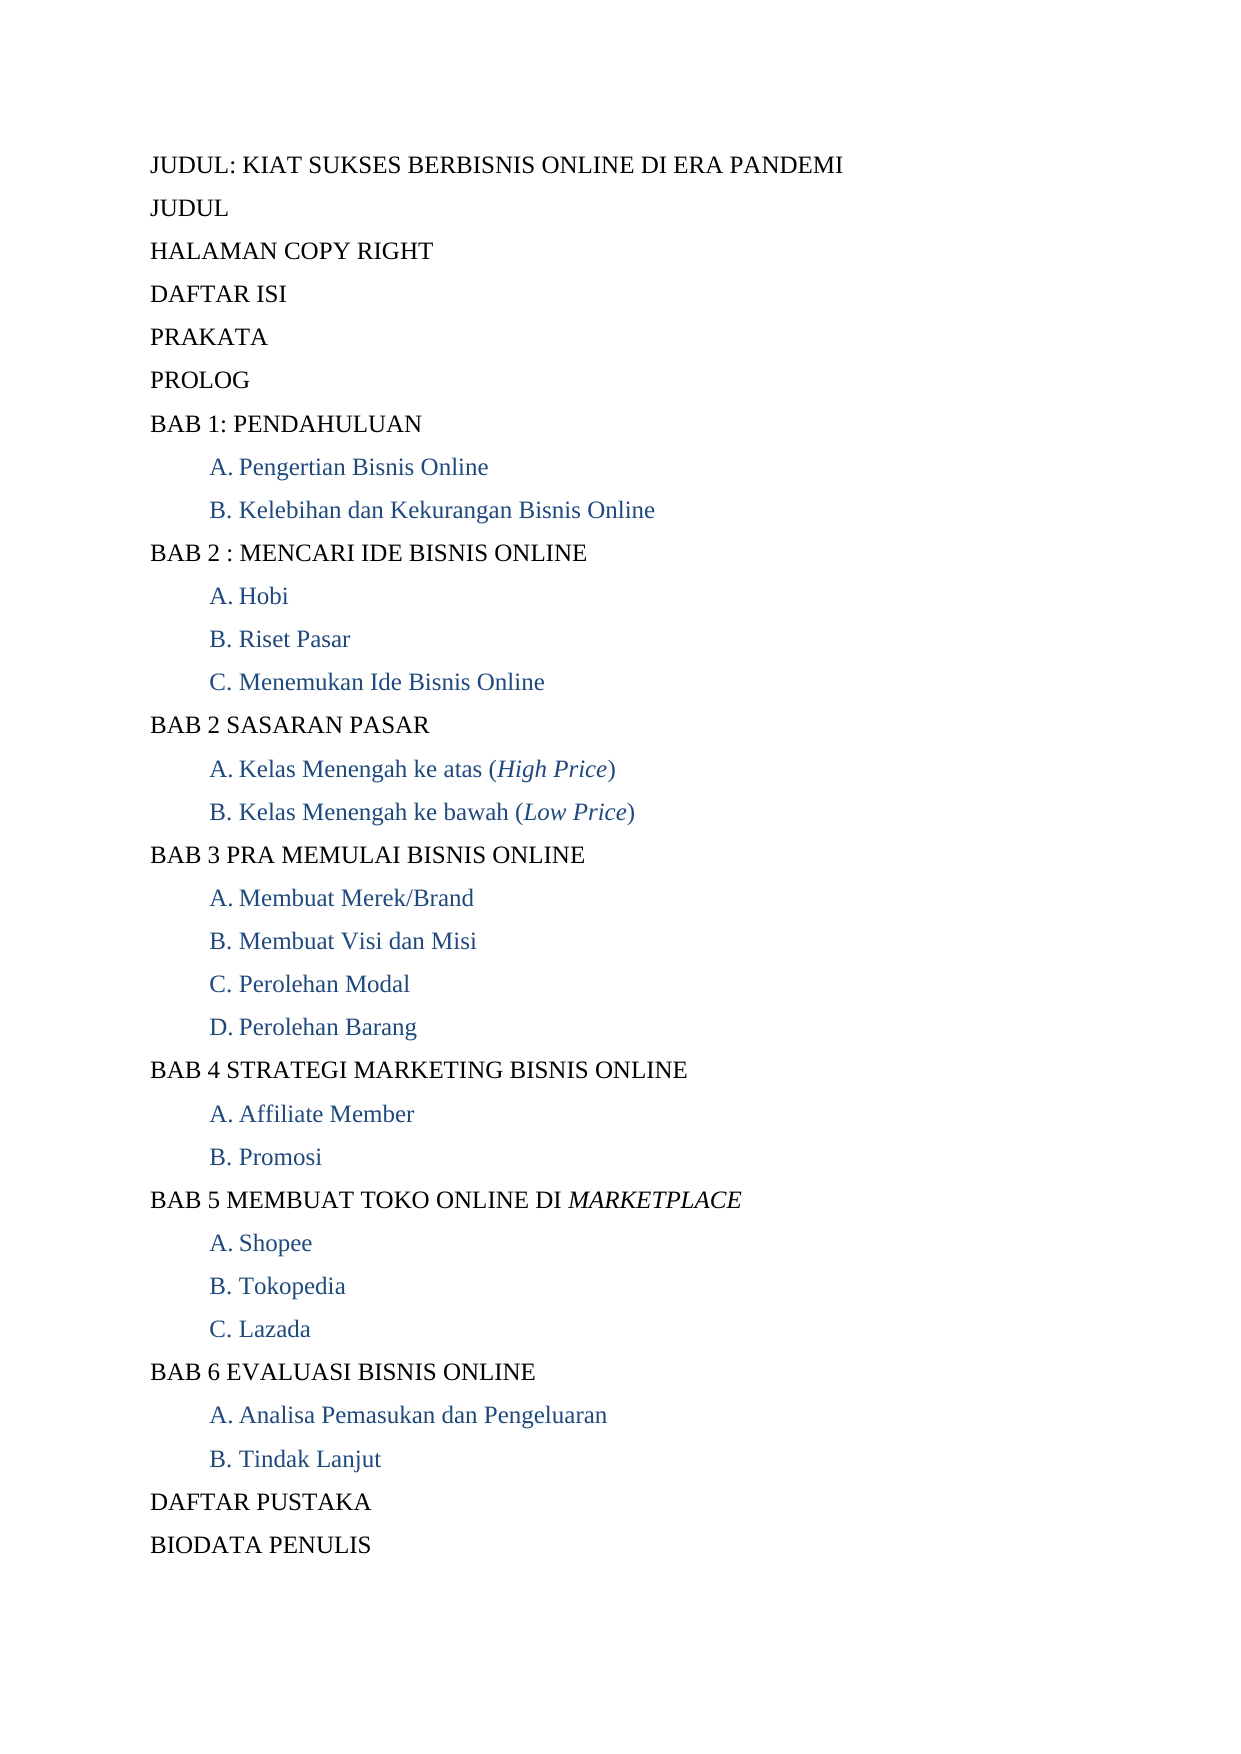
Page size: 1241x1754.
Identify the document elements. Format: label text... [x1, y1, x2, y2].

list Analisa Pemasukan dan Pengeluaran [209, 1401, 1090, 1429]
list Hobi [209, 581, 1090, 610]
list Riset Pasar [209, 624, 1090, 653]
list Kelebihan dan Kekurangan Bisnis Online [209, 495, 1090, 524]
list Lazada [209, 1314, 1090, 1343]
list Kelas Menengah ke bawah (Low Price) [209, 797, 1090, 826]
list Membuat Merek/Brand [209, 883, 1090, 912]
list Promosi [209, 1142, 1090, 1171]
list Perolehan Barang [209, 1012, 1090, 1041]
text HALAMAN COPY RIGHT [150, 236, 1090, 265]
text BAB 1: PENDAHULUAN [150, 409, 1090, 437]
text BAB 2 SASARAN PASAR [150, 711, 1090, 739]
text JUDUL: KIAT SUKSES BERBISNIS ONLINE DI ERA PANDEMI [150, 150, 1090, 179]
text BAB 2 : MENCARI IDE BISNIS ONLINE [150, 538, 1090, 567]
list Tokopedia [209, 1271, 1090, 1300]
text JUDUL [150, 193, 1090, 222]
list Tindak Lanjut [209, 1444, 1090, 1472]
text PRAKATA [150, 322, 1090, 351]
text BIODATA PENULIS [150, 1530, 1090, 1559]
text DAFTAR ISI [150, 279, 1090, 308]
list Membuat Visi dan Misi [209, 926, 1090, 955]
text PROLOG [150, 366, 1090, 394]
list Perolehan Modal [209, 969, 1090, 998]
list Pengertian Bisnis Online [209, 452, 1090, 481]
text DAFTAR PUSTAKA [150, 1487, 1090, 1516]
list Affiliate Member [209, 1099, 1090, 1127]
list Menemukan Ide Bisnis Online [209, 667, 1090, 696]
text BAB 5 MEMBUAT TOKO ONLINE DI MARKETPLACE [150, 1185, 1090, 1214]
list Shopee [209, 1228, 1090, 1257]
text BAB 6 EVALUASI BISNIS ONLINE [150, 1357, 1090, 1386]
text BAB 4 STRATEGI MARKETING BISNIS ONLINE [150, 1056, 1090, 1084]
list Kelas Menengah ke atas (High Price) [209, 754, 1090, 782]
text BAB 3 PRA MEMULAI BISNIS ONLINE [150, 840, 1090, 869]
